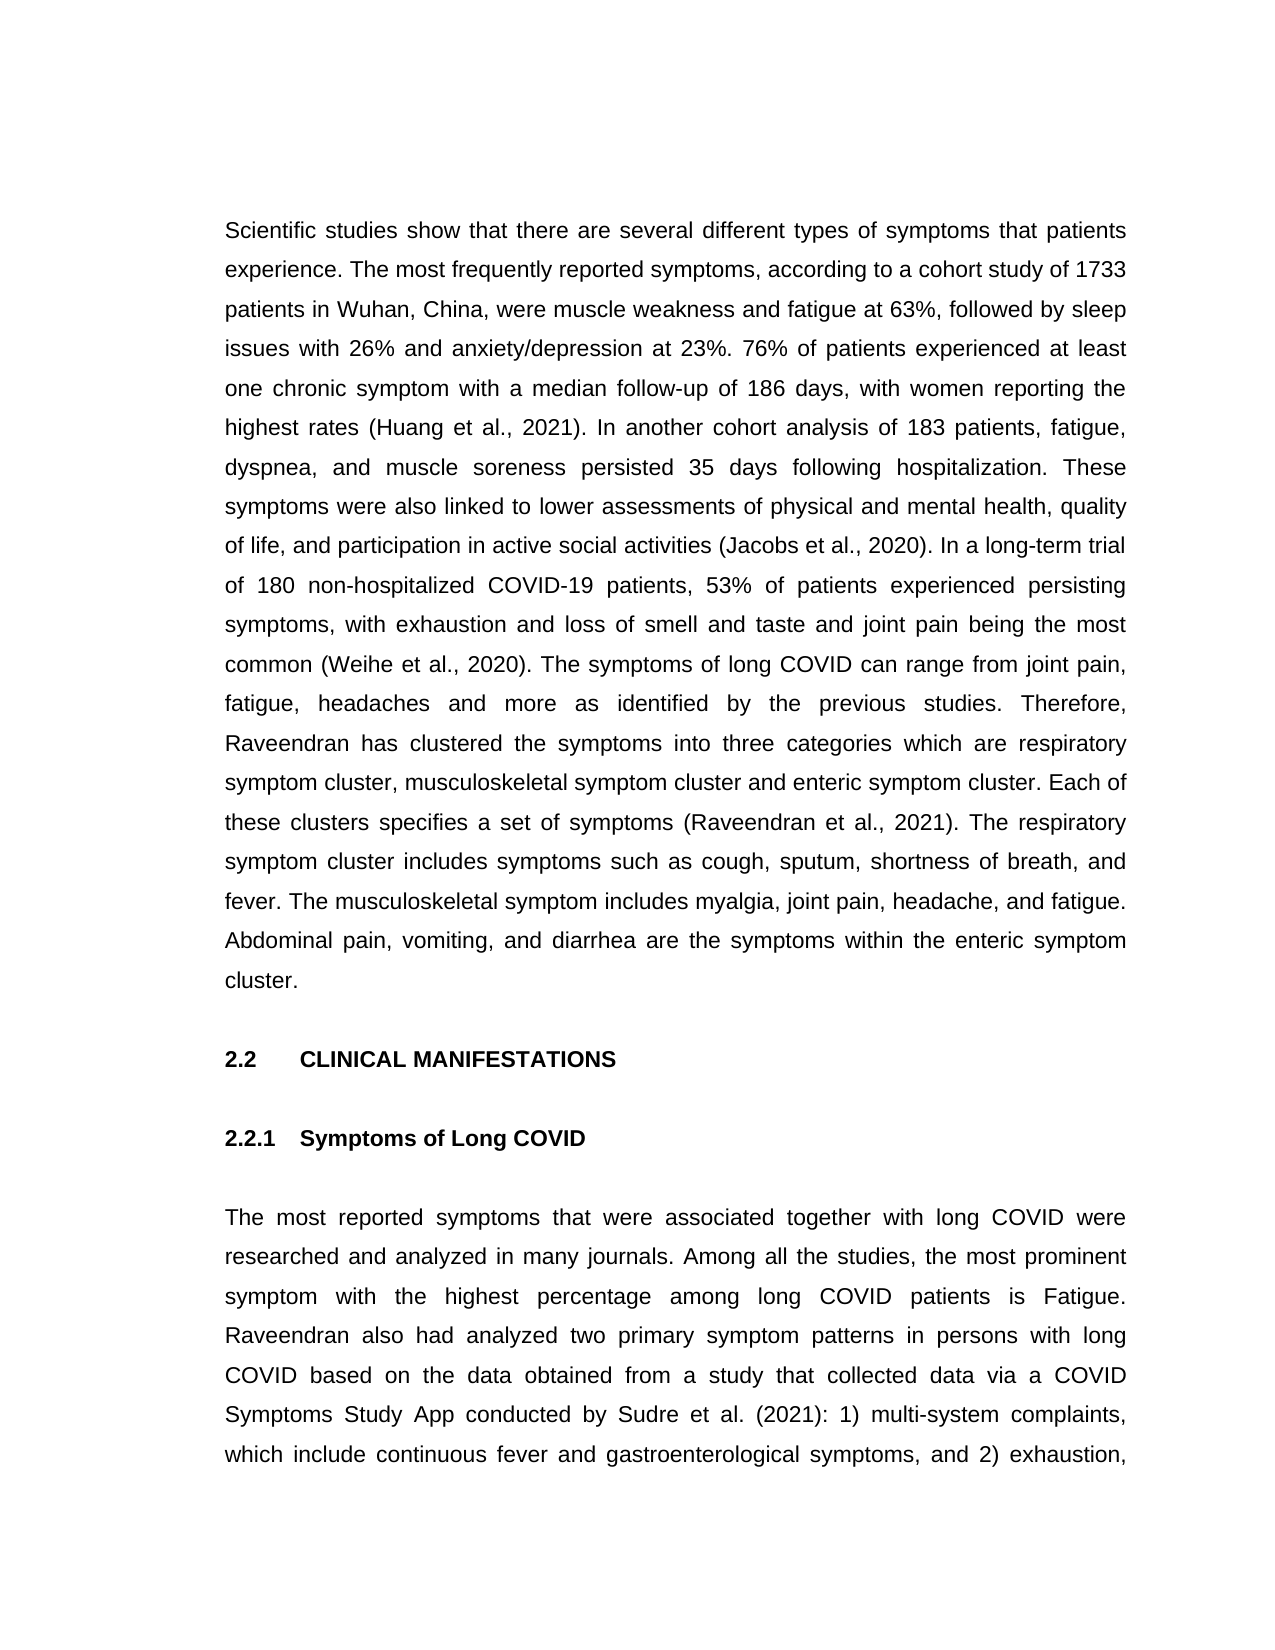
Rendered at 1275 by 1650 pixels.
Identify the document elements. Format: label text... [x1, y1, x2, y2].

text 2.2.1 Symptoms of Long COVID [224, 1125, 1127, 1151]
text 2.2 CLINICAL MANIFESTATIONS [224, 1046, 1127, 1072]
text Scientific studies show that there are several different types of symptoms that patients experience. The most frequently reported symptoms, according to a cohort study of 1733 patients in Wuhan, China, were muscle weakness and fatigue at 63%, followed by sleep issues with 26% and anxiety/depression at 23%. 76% of patients experienced at least one chronic symptom with a median follow-up of 186 days, with women reporting the highest rates (Huang et al., 2021). In another cohort analysis of 183 patients, fatigue, dyspnea, and muscle soreness persisted 35 days following hospitalization. These symptoms were also linked to lower assessments of physical and mental health, quality of life, and participation in active social activities (Jacobs et al., 2020). In a long-term trial of 180 non-hospitalized COVID-19 patients, 53% of patients experienced persisting symptoms, with exhaustion and loss of smell and taste and joint pain being the most common (Weihe et al., 2020). The symptoms of long COVID can range from joint pain, fatigue, headaches and more as identified by the previous studies. Therefore, Raveendran has clustered the symptoms into three categories which are respiratory symptom cluster, musculoskeletal symptom cluster and enteric symptom cluster. Each of these clusters specifies a set of symptoms (Raveendran et al., 2021). The respiratory symptom cluster includes symptoms such as cough, sputum, shortness of breath, and fever. The musculoskeletal symptom includes myalgia, joint pain, headache, and fatigue. Abdominal pain, vomiting, and diarrhea are the symptoms within the enteric symptom cluster. [224, 217, 1127, 993]
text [224, 1204, 1127, 1467]
